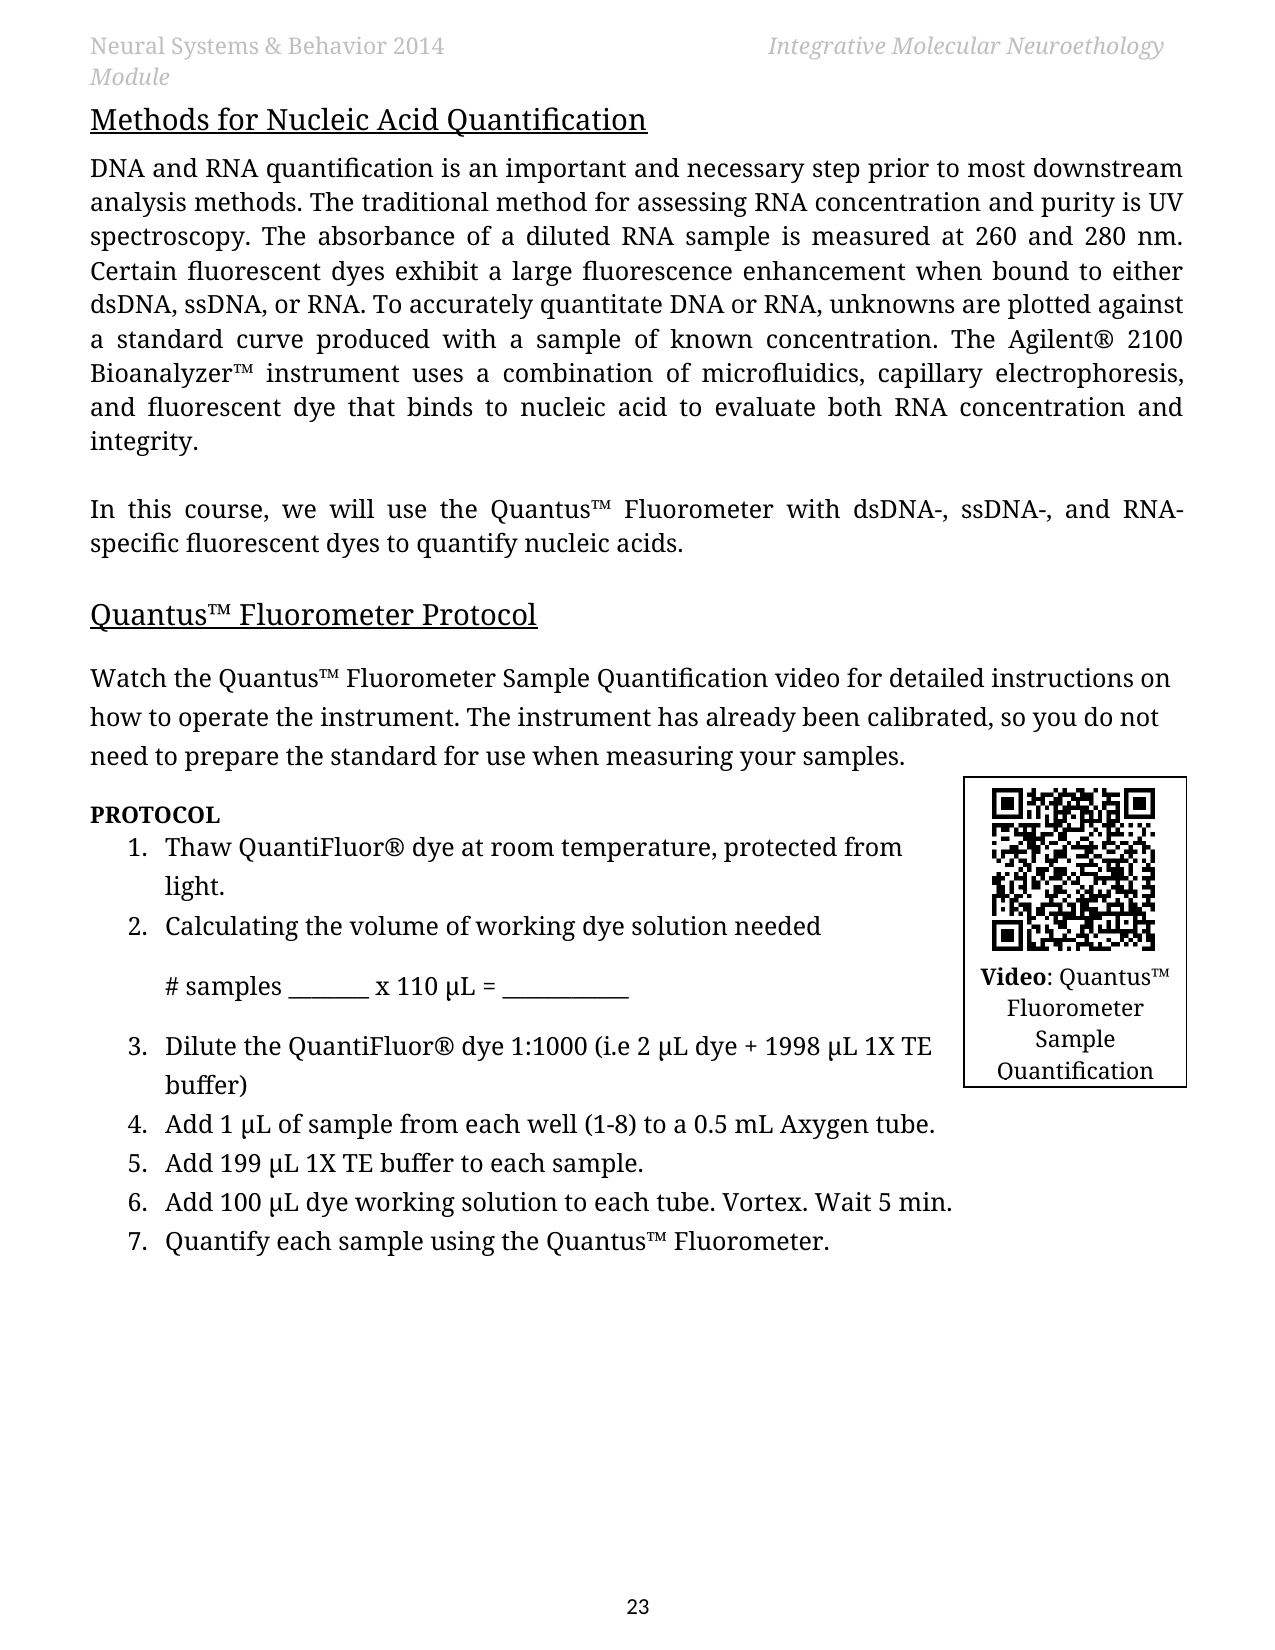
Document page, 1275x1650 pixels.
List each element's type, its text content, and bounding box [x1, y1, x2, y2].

list Add 199 μL 1X TE buffer to each sample. [127, 1146, 1185, 1180]
picture [988, 903, 1162, 908]
text Quantus™ Fluorometer Protocol [90, 594, 1185, 633]
picture [988, 784, 1162, 798]
text PROTOCOL [90, 798, 1185, 830]
list Thaw QuantiFluor® dye at room temperature, protected from light. [127, 830, 1185, 903]
list Add 100 μL dye working solution to each tube. Vortex. Wait 5 min. [127, 1185, 1185, 1219]
text Methods for Nucleic Acid Quantification [90, 99, 1185, 138]
list Dilute the QuantiFluor® dye 1:1000 (i.e 2 μL dye + 1998 μL 1X TE buffer) [127, 1028, 1185, 1101]
text # samples _______ x 110 μL = ___________ [165, 968, 1185, 1002]
list Calculating the volume of working dye solution needed [127, 908, 1185, 942]
text Watch the Quantus™ Fluorometer Sample Quantification video for detailed instructions on how to operate the instrument. The instrument has already been calibrated, so you do not need to prepare the standard for use when measuring your samples. [90, 660, 1185, 773]
text DNA and RNA quantification is an important and necessary step prior to most downstream analysis methods. The traditional method for assessing RNA concentration and purity is UV spectroscopy. The absorbance of a diluted RNA sample is measured at 260 and 280 nm. Certain fluorescent dyes exhibit a large fluorescence enhancement when bound to either dsDNA, ssDNA, or RNA. To accurately quantitate DNA or RNA, unknowns are plotted against a standard curve produced with a sample of known concentration. The Agilent® 2100 Bioanalyzer™ instrument uses a combination of microfluidics, capillary electrophoresis, and fluorescent dye that binds to nucleic acid to evaluate both RNA concentration and integrity. [90, 151, 1185, 457]
text In this course, we will use the Quantus™ Fluorometer with dsDNA-, ssDNA-, and RNA- specific fluorescent dyes to quantify nucleic acids. [90, 492, 1185, 560]
list Quantify each sample using the Quantus™ Fluorometer. [127, 1224, 1185, 1258]
picture [988, 942, 1162, 961]
list Add 1 μL of sample from each well (1-8) to a 0.5 mL Axygen tube. [127, 1106, 1185, 1141]
